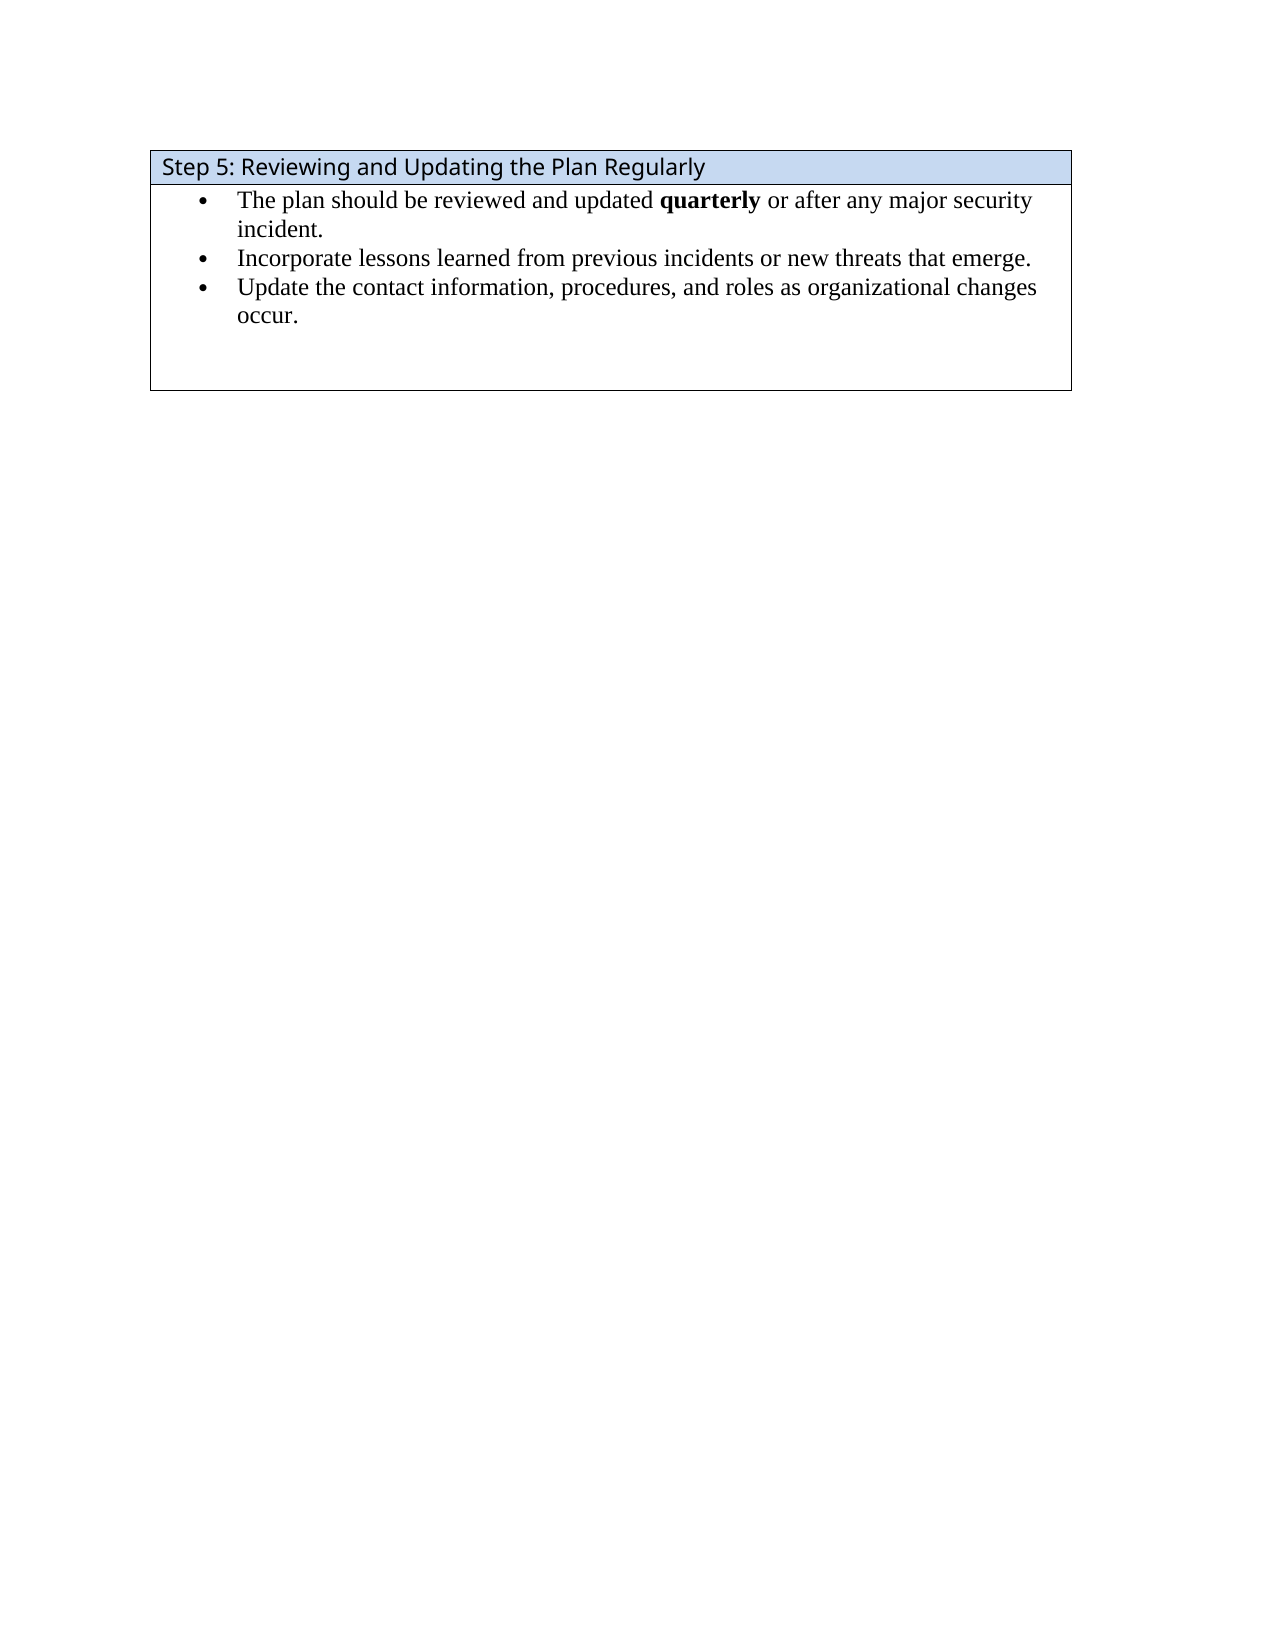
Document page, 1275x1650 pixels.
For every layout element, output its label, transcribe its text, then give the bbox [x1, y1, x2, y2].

table_cell The plan should be reviewed and updated quarterly or after any major security incident. Incorporate lessons learned from previous incidents or new threats that emerge. Update the contact information, procedures, and roles as organizational changes occur. [151, 185, 1071, 389]
table_header Step 5: Reviewing and Updating the Plan Regularly [151, 151, 1071, 184]
